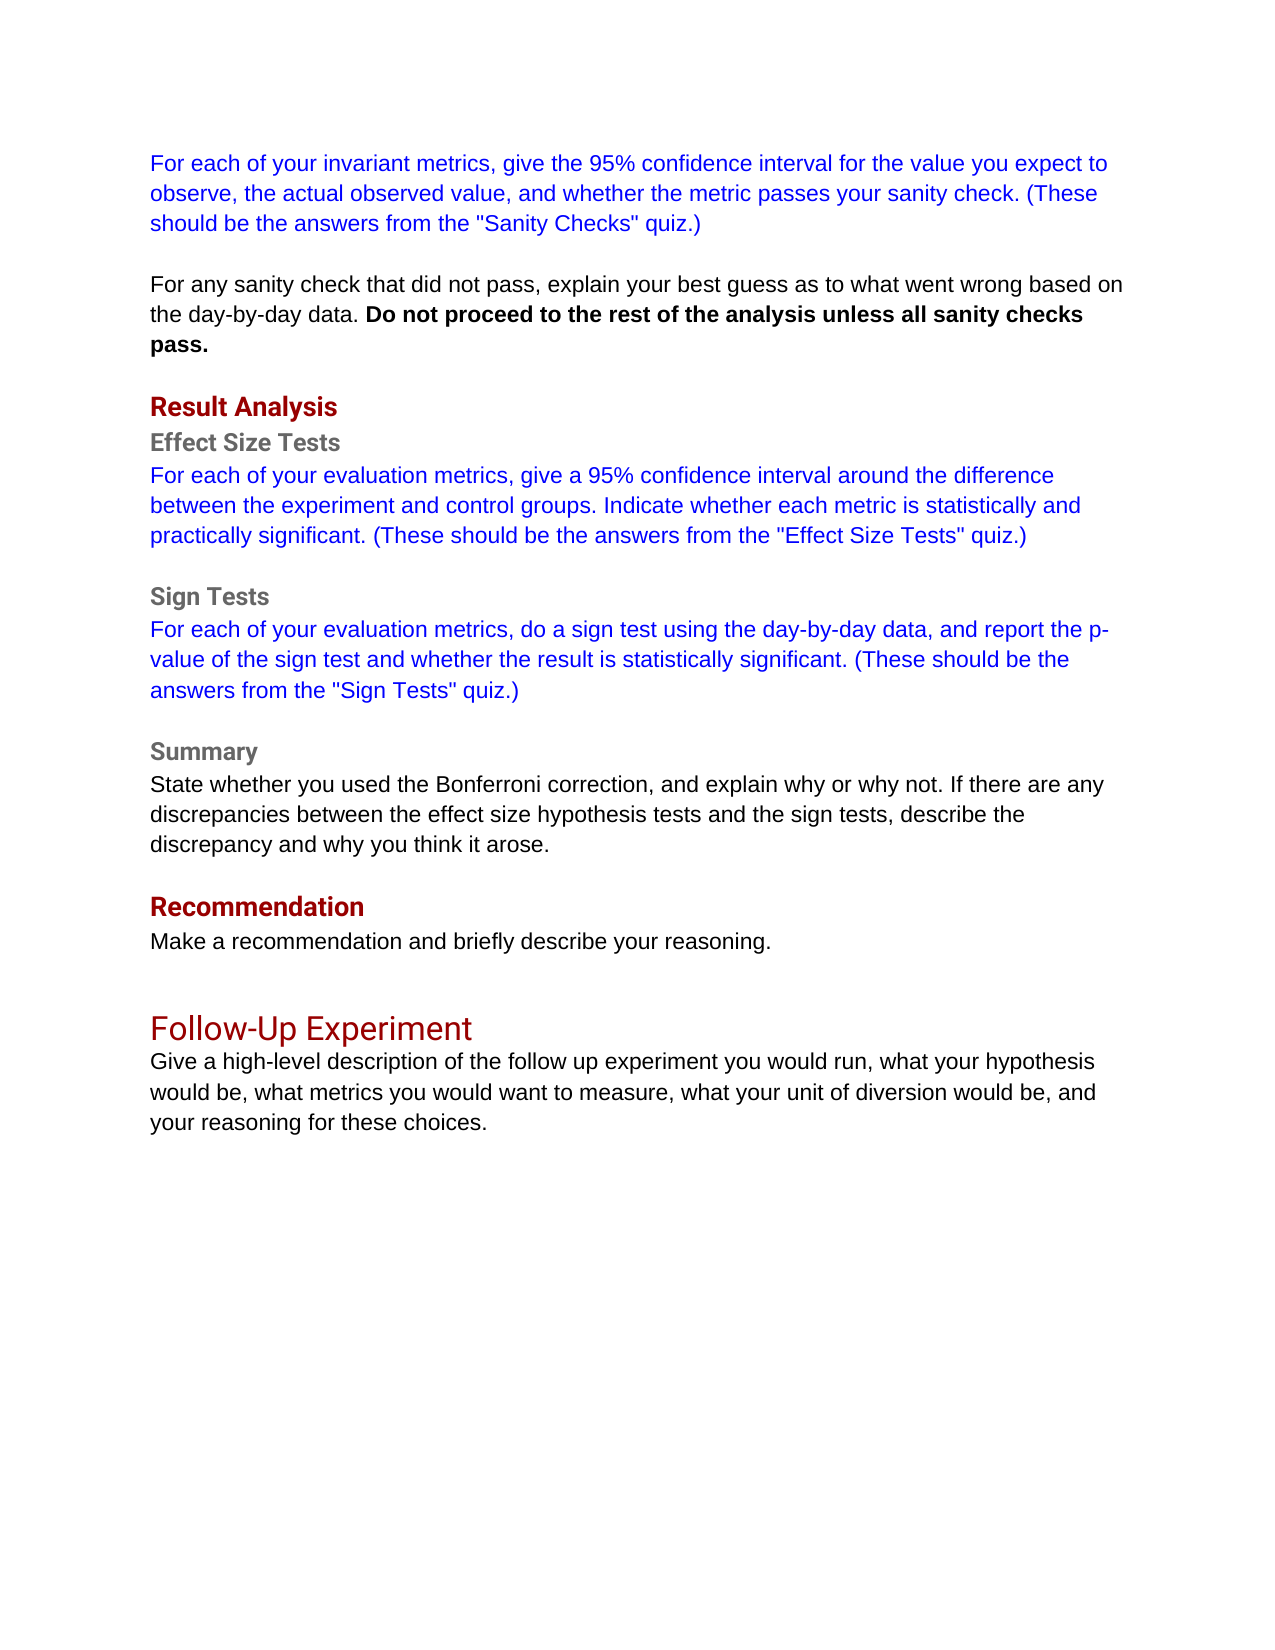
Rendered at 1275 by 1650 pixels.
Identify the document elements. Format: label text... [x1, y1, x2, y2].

subtitle Sign Tests [150, 583, 1125, 612]
text For each of your evaluation metrics, give a 95% confidence interval around the difference between the experiment and control groups. Indicate whether each metric is statistically and practically significant. (These should be the answers from the "Effect Size Tests" quiz.) [150, 462, 1125, 548]
subtitle Recommendation [150, 892, 1125, 923]
text For any sanity check that did not pass, explain your best guess as to what went wrong based on the day-by-day data. Do not proceed to the rest of the analysis unless all sanity checks pass. [150, 271, 1125, 358]
text For each of your invariant metrics, give the 95% confidence interval for the value you expect to observe, the actual observed value, and whether the metric passes your sanity check. (These should be the answers from the "Sanity Checks" quiz.) [150, 150, 1125, 237]
subtitle Summary [150, 737, 1125, 766]
subtitle Effect Size Tests [150, 428, 1125, 457]
text State whether you used the Bonferroni correction, and explain why or why not. If there are any discrepancies between the effect size hypothesis tests and the sign tests, describe the discrepancy and why you think it arose. [150, 771, 1125, 857]
subtitle Follow-Up Experiment [150, 1009, 1125, 1048]
text Make a recommendation and briefly describe your reasoning. [150, 928, 1125, 954]
text Give a high-level description of the follow up experiment you would run, what your hypothesis would be, what metrics you would want to measure, what your unit of diversion would be, and your reasoning for these choices. [150, 1048, 1125, 1135]
subtitle Result Analysis [150, 392, 1125, 423]
text For each of your evaluation metrics, do a sign test using the day-by-day data, and report the p-value of the sign test and whether the result is statistically significant. (These should be the answers from the "Sign Tests" quiz.) [150, 616, 1125, 703]
